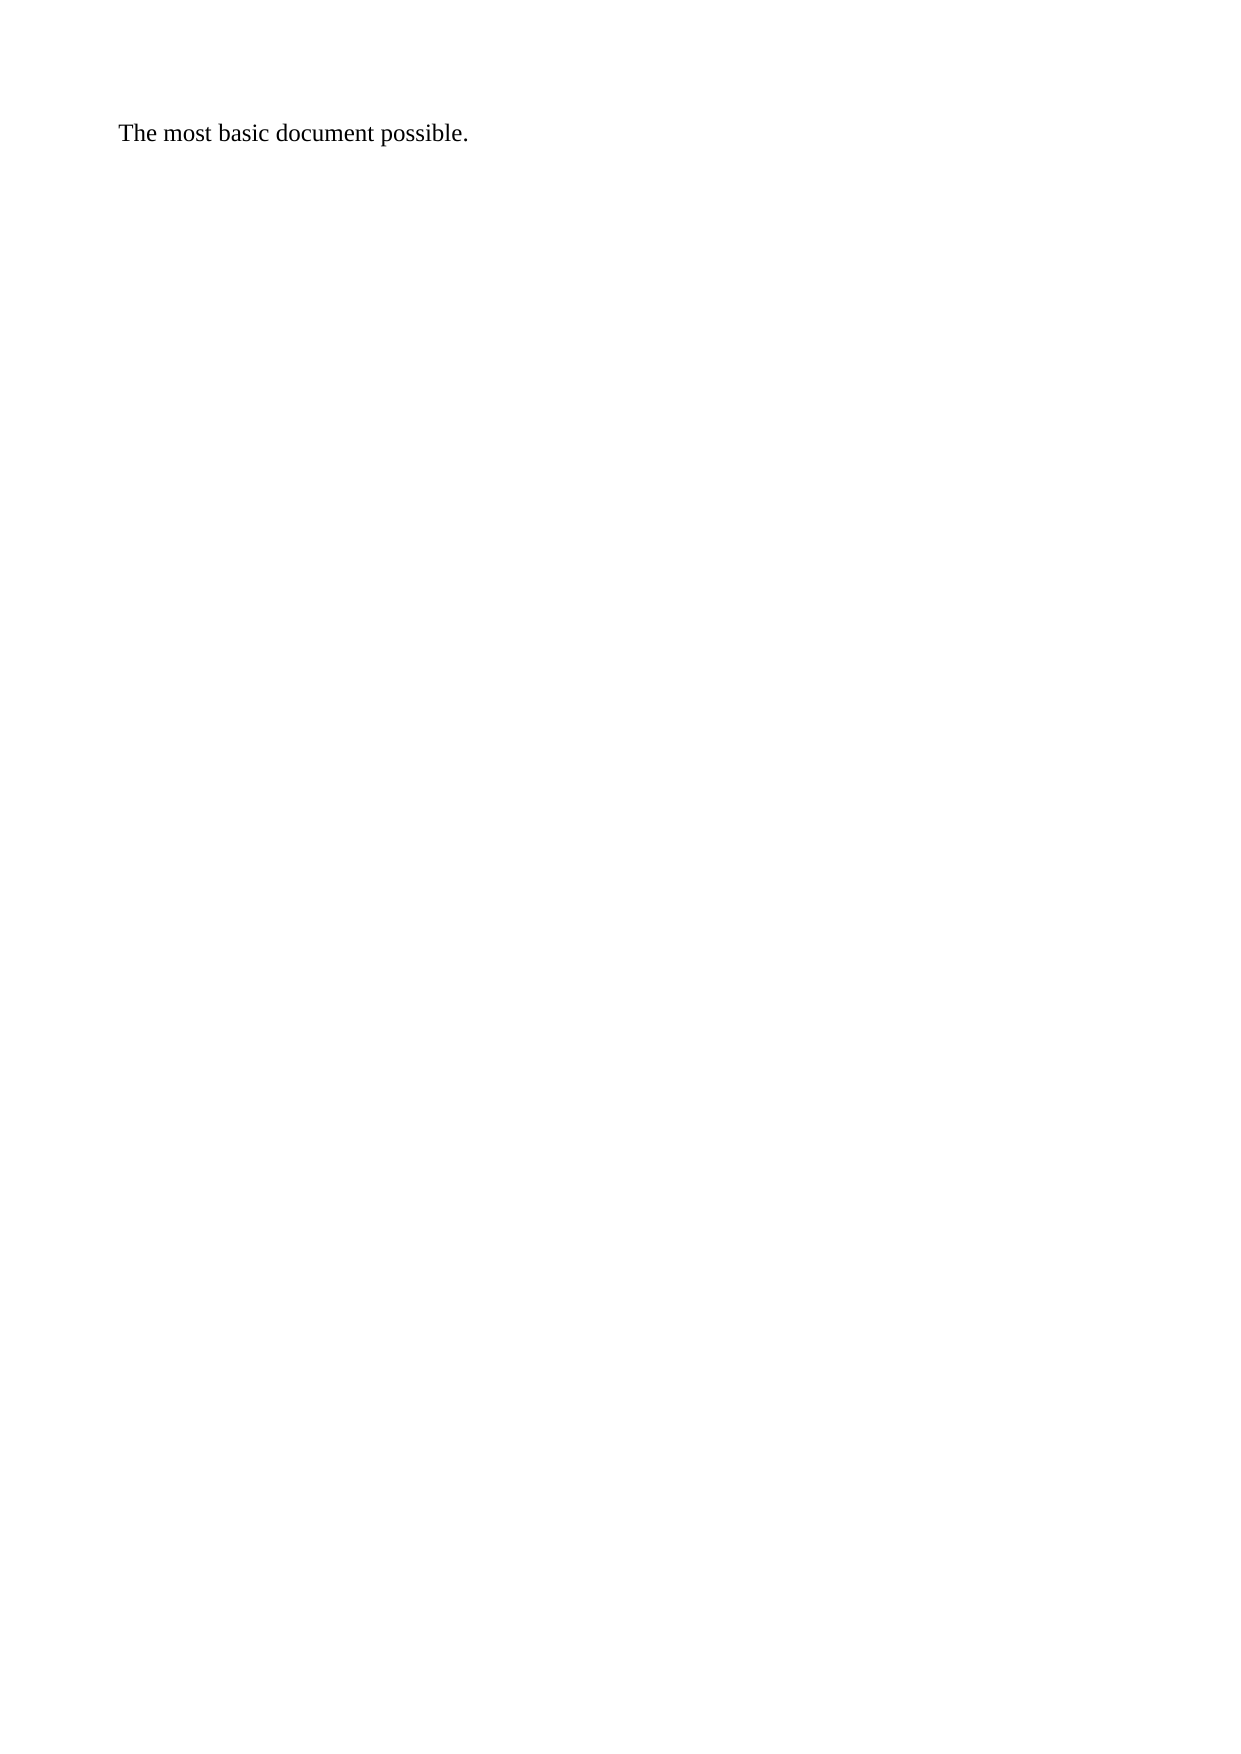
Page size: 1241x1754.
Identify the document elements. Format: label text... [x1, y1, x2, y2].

text The most basic document possible. [118, 118, 1122, 147]
